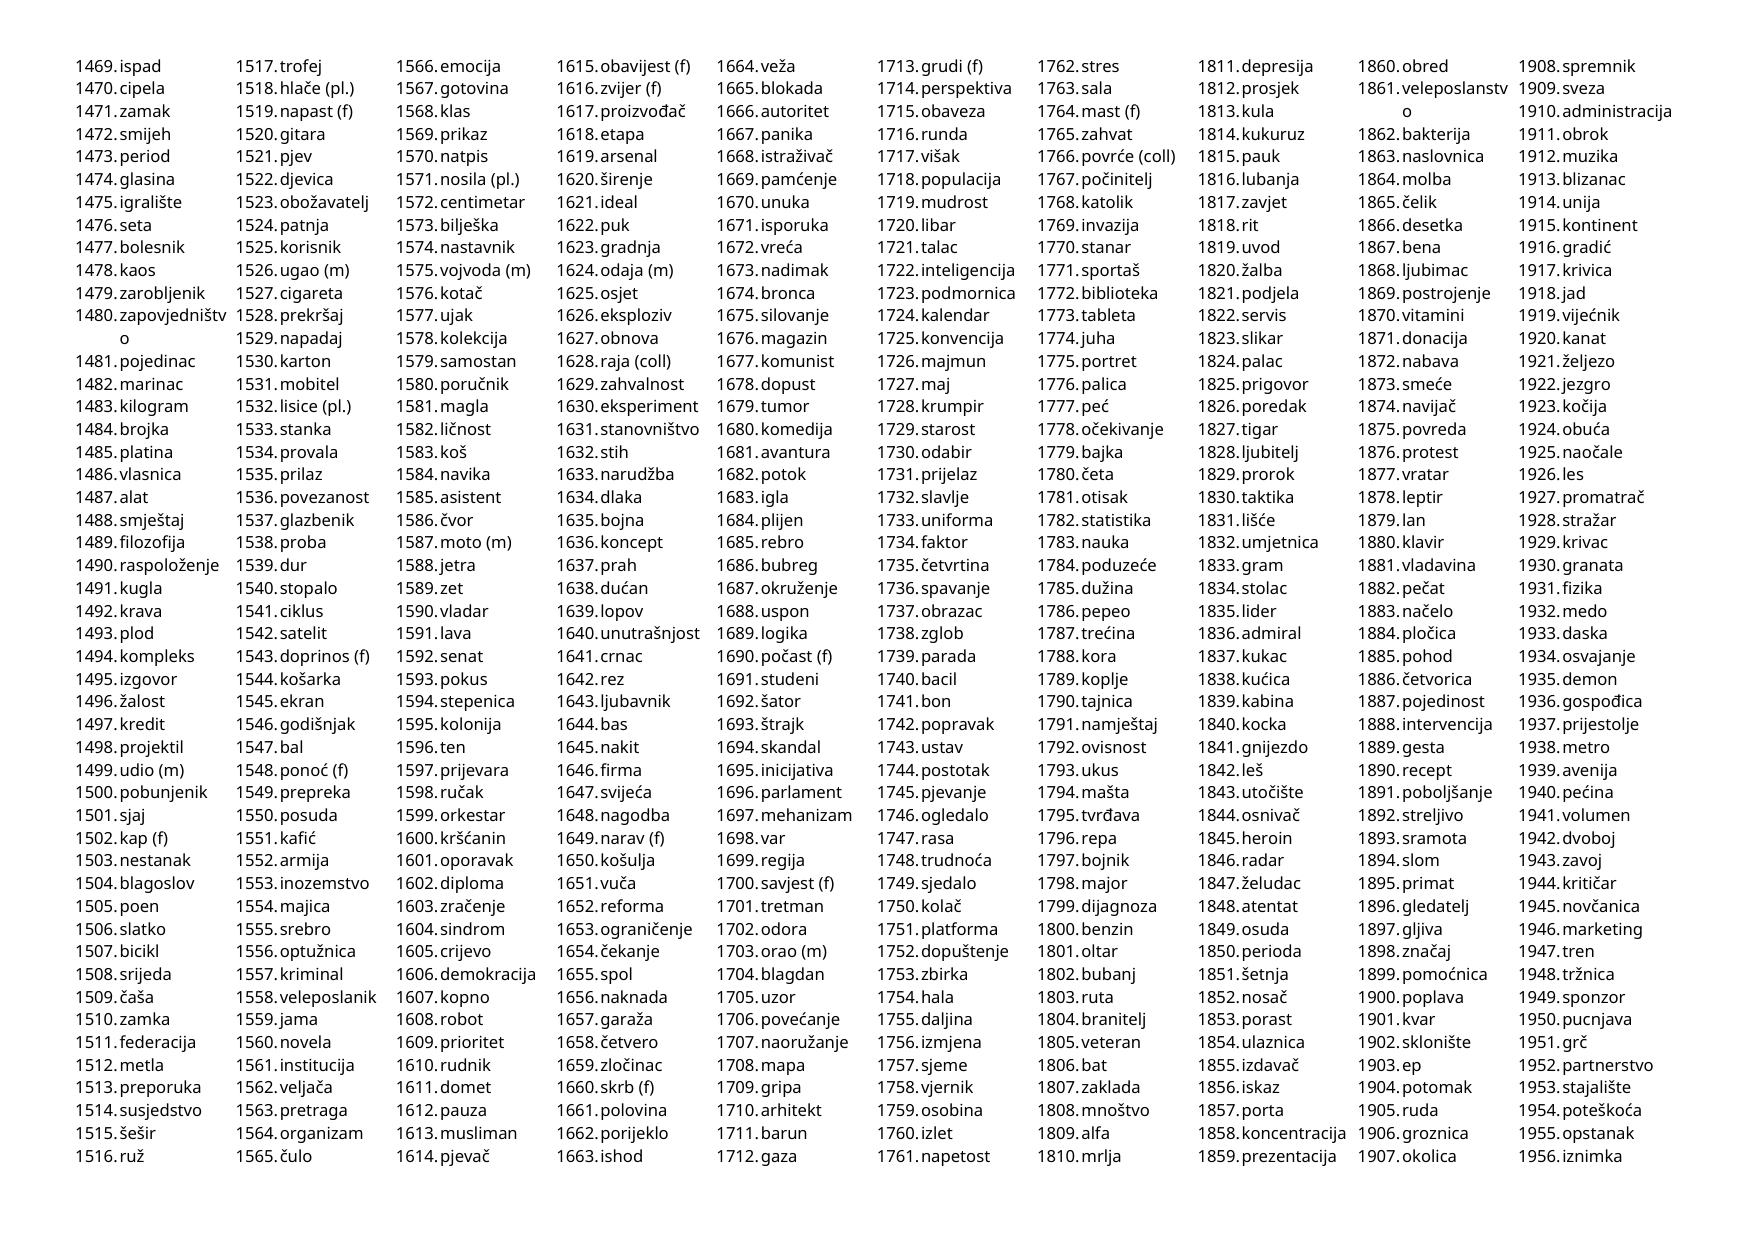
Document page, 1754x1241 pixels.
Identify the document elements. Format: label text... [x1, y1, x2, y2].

list bilješka [396, 213, 556, 236]
list gaza [716, 1144, 877, 1167]
list kritičar [1518, 872, 1679, 894]
list klavir [1357, 531, 1518, 554]
list potok [716, 463, 877, 486]
list naočale [1518, 440, 1679, 463]
list nakit [556, 735, 716, 758]
list pauza [396, 1099, 556, 1121]
list talac [877, 236, 1037, 258]
list blagoslov [75, 872, 235, 894]
list osuda [1197, 917, 1357, 940]
list napetost [877, 1144, 1037, 1167]
list novela [235, 1031, 396, 1053]
list unutrašnjost [556, 622, 716, 644]
list sponzor [1518, 985, 1679, 1008]
list armija [235, 849, 396, 872]
list bronca [716, 281, 877, 304]
list vlasnica [75, 463, 235, 486]
list porast [1197, 1008, 1357, 1031]
list invazija [1037, 213, 1197, 236]
list gnijezdo [1197, 735, 1357, 758]
list prilaz [235, 463, 396, 486]
list pjevanje [877, 781, 1037, 803]
list kotač [396, 281, 556, 304]
list starost [877, 417, 1037, 440]
list veleposlanik [235, 985, 396, 1008]
list barun [716, 1121, 877, 1144]
list slikar [1197, 327, 1357, 349]
list osobina [877, 1099, 1037, 1121]
list vojvoda (m) [396, 258, 556, 281]
list ugao (m) [235, 258, 396, 281]
list lisice (pl.) [235, 395, 396, 417]
list filozofija [75, 531, 235, 554]
list pomoćnica [1357, 962, 1518, 985]
list ekran [235, 690, 396, 713]
list les [1518, 463, 1679, 486]
list veljača [235, 1076, 396, 1099]
list plijen [716, 508, 877, 531]
list kalendar [877, 304, 1037, 327]
list povreda [1357, 417, 1518, 440]
list jetra [396, 554, 556, 576]
list kabina [1197, 690, 1357, 713]
list leptir [1357, 486, 1518, 508]
list kočija [1518, 395, 1679, 417]
list posuda [235, 803, 396, 826]
list studeni [716, 667, 877, 690]
list bena [1357, 236, 1518, 258]
list asistent [396, 486, 556, 508]
list nauka [1037, 531, 1197, 554]
list spol [556, 962, 716, 985]
list krumpir [877, 395, 1037, 417]
list parlament [716, 781, 877, 803]
list garaža [556, 1008, 716, 1031]
list načelo [1357, 599, 1518, 622]
list obavijest (f) [556, 54, 716, 77]
list rasa [877, 826, 1037, 849]
list ljubitelj [1197, 440, 1357, 463]
list nabava [1357, 349, 1518, 372]
list mast (f) [1037, 99, 1197, 122]
list širenje [556, 168, 716, 190]
list magazin [716, 327, 877, 349]
list godišnjak [235, 713, 396, 735]
list zarobljenik [75, 281, 235, 304]
list reforma [556, 894, 716, 917]
list samostan [396, 349, 556, 372]
list zvijer (f) [556, 77, 716, 99]
list administracija [1518, 99, 1679, 122]
list trudnoća [877, 849, 1037, 872]
list pobunjenik [75, 781, 235, 803]
list zapovjedništvo [75, 304, 235, 349]
list lan [1357, 508, 1518, 531]
list povećanje [716, 1008, 877, 1031]
list porta [1197, 1099, 1357, 1121]
list žalost [75, 690, 235, 713]
list čelik [1357, 190, 1518, 213]
list stanka [235, 417, 396, 440]
list izgovor [75, 667, 235, 690]
list kugla [75, 576, 235, 599]
list ciklus [235, 599, 396, 622]
list prepreka [235, 781, 396, 803]
list ulaznica [1197, 1031, 1357, 1053]
list novčanica [1518, 894, 1679, 917]
list postrojenje [1357, 281, 1518, 304]
list tumor [716, 395, 877, 417]
list blizanac [1518, 168, 1679, 190]
list šetnja [1197, 962, 1357, 985]
list blagdan [716, 962, 877, 985]
list čaša [75, 985, 235, 1008]
list perspektiva [877, 77, 1037, 99]
list sklonište [1357, 1031, 1518, 1053]
list patnja [235, 213, 396, 236]
list mnoštvo [1037, 1099, 1197, 1121]
list košarka [235, 667, 396, 690]
list veleposlanstvo [1357, 77, 1518, 122]
list nastavnik [396, 236, 556, 258]
list četa [1037, 463, 1197, 486]
list srebro [235, 917, 396, 940]
list kilogram [75, 395, 235, 417]
list tajnica [1037, 690, 1197, 713]
list četvero [556, 1031, 716, 1053]
list satelit [235, 622, 396, 644]
list bicikl [75, 940, 235, 962]
list heroin [1197, 826, 1357, 849]
list dopust [716, 372, 877, 395]
list nadimak [716, 258, 877, 281]
list košulja [556, 849, 716, 872]
list admiral [1197, 622, 1357, 644]
list klas [396, 99, 556, 122]
list federacija [75, 1031, 235, 1053]
list bojnik [1037, 849, 1197, 872]
list ideal [556, 190, 716, 213]
list etapa [556, 122, 716, 145]
list smještaj [75, 508, 235, 531]
list napast (f) [235, 99, 396, 122]
list volumen [1518, 803, 1679, 826]
list kaos [75, 258, 235, 281]
list medo [1518, 599, 1679, 622]
list prijestolje [1518, 713, 1679, 735]
list opstanak [1518, 1121, 1679, 1144]
list odabir [877, 440, 1037, 463]
list naoružanje [716, 1031, 877, 1053]
list domet [396, 1076, 556, 1099]
list grudi (f) [877, 54, 1037, 77]
list povezanost [235, 486, 396, 508]
list smijeh [75, 122, 235, 145]
list dopuštenje [877, 940, 1037, 962]
list promatrač [1518, 486, 1679, 508]
list porijeklo [556, 1121, 716, 1144]
list pločica [1357, 622, 1518, 644]
list odaja (m) [556, 258, 716, 281]
list pamćenje [716, 168, 877, 190]
list repa [1037, 826, 1197, 849]
list gljiva [1357, 917, 1518, 940]
list peć [1037, 395, 1197, 417]
list pucnjava [1518, 1008, 1679, 1031]
list spremnik [1518, 54, 1679, 77]
list var [716, 826, 877, 849]
list maj [877, 372, 1037, 395]
list zahvalnost [556, 372, 716, 395]
list ustav [877, 735, 1037, 758]
list optužnica [235, 940, 396, 962]
list bas [556, 713, 716, 735]
list orao (m) [716, 940, 877, 962]
list ten [396, 735, 556, 758]
list kafić [235, 826, 396, 849]
list musliman [396, 1121, 556, 1144]
list slavlje [877, 486, 1037, 508]
list gripa [716, 1076, 877, 1099]
list zračenje [396, 894, 556, 917]
list osjet [556, 281, 716, 304]
list korisnik [235, 236, 396, 258]
list izdavač [1197, 1053, 1357, 1076]
list intervencija [1357, 713, 1518, 735]
list bakterija [1357, 122, 1518, 145]
list veteran [1037, 1031, 1197, 1053]
list stanar [1037, 236, 1197, 258]
list podjela [1197, 281, 1357, 304]
list robot [396, 1008, 556, 1031]
list ep [1357, 1053, 1518, 1076]
list uniforma [877, 508, 1037, 531]
list isporuka [716, 213, 877, 236]
list sjeme [877, 1053, 1037, 1076]
list gram [1197, 554, 1357, 576]
list pretraga [235, 1099, 396, 1121]
list biblioteka [1037, 281, 1197, 304]
list portret [1037, 349, 1197, 372]
list major [1037, 872, 1197, 894]
list krivica [1518, 258, 1679, 281]
list prikaz [396, 122, 556, 145]
list groznica [1357, 1121, 1518, 1144]
list komunist [716, 349, 877, 372]
list vreća [716, 236, 877, 258]
list susjedstvo [75, 1099, 235, 1121]
list sveza [1518, 77, 1679, 99]
list bojna [556, 508, 716, 531]
list nagodba [556, 803, 716, 826]
list unija [1518, 190, 1679, 213]
list eksperiment [556, 395, 716, 417]
list gradnja [556, 236, 716, 258]
list umjetnica [1197, 531, 1357, 554]
list narudžba [556, 463, 716, 486]
list lubanja [1197, 168, 1357, 190]
list runda [877, 122, 1037, 145]
list igla [716, 486, 877, 508]
list prezentacija [1197, 1144, 1357, 1167]
list ogledalo [877, 803, 1037, 826]
list mapa [716, 1053, 877, 1076]
list jama [235, 1008, 396, 1031]
list hlače (pl.) [235, 77, 396, 99]
list poredak [1197, 395, 1357, 417]
list prah [556, 554, 716, 576]
list crijevo [396, 940, 556, 962]
list streljivo [1357, 803, 1518, 826]
list zet [396, 576, 556, 599]
list daska [1518, 622, 1679, 644]
list vitamini [1357, 304, 1518, 327]
list mrlja [1037, 1144, 1197, 1167]
list emocija [396, 54, 556, 77]
list udio (m) [75, 758, 235, 781]
list obuća [1518, 417, 1679, 440]
list osvajanje [1518, 644, 1679, 667]
list počast (f) [716, 644, 877, 667]
list mehanizam [716, 803, 877, 826]
list grč [1518, 1031, 1679, 1053]
list zaklada [1037, 1076, 1197, 1099]
list gospođica [1518, 690, 1679, 713]
list ruž [75, 1144, 235, 1167]
list institucija [235, 1053, 396, 1076]
list utočište [1197, 781, 1357, 803]
list katolik [1037, 190, 1197, 213]
list oporavak [396, 849, 556, 872]
list lopov [556, 599, 716, 622]
list bajka [1037, 440, 1197, 463]
list čekanje [556, 940, 716, 962]
list bubanj [1037, 962, 1197, 985]
list cipela [75, 77, 235, 99]
list slatko [75, 917, 235, 940]
list statistika [1037, 508, 1197, 531]
list poplava [1357, 985, 1518, 1008]
list protest [1357, 440, 1518, 463]
list lava [396, 622, 556, 644]
list kućica [1197, 667, 1357, 690]
list ispad [75, 54, 235, 77]
list višak [877, 145, 1037, 168]
list senat [396, 644, 556, 667]
list pojedinac [75, 349, 235, 372]
list blokada [716, 77, 877, 99]
list prijelaz [877, 463, 1037, 486]
list arsenal [556, 145, 716, 168]
list bat [1037, 1053, 1197, 1076]
list poboljšanje [1357, 781, 1518, 803]
list depresija [1197, 54, 1357, 77]
list ruda [1357, 1099, 1518, 1121]
list taktika [1197, 486, 1357, 508]
list konvencija [877, 327, 1037, 349]
list kompleks [75, 644, 235, 667]
list izlet [877, 1121, 1037, 1144]
list zglob [877, 622, 1037, 644]
list dućan [556, 576, 716, 599]
list rudnik [396, 1053, 556, 1076]
list juha [1037, 327, 1197, 349]
list djevica [235, 168, 396, 190]
list libar [877, 213, 1037, 236]
list tableta [1037, 304, 1197, 327]
list autoritet [716, 99, 877, 122]
list četvrtina [877, 554, 1037, 576]
list raspoloženje [75, 554, 235, 576]
list kukuruz [1197, 122, 1357, 145]
list čulo [235, 1144, 396, 1167]
list daljina [877, 1008, 1037, 1031]
list eksploziv [556, 304, 716, 327]
list srijeda [75, 962, 235, 985]
list crnac [556, 644, 716, 667]
list lišće [1197, 508, 1357, 531]
list potomak [1357, 1076, 1518, 1099]
list uspon [716, 599, 877, 622]
list firma [556, 758, 716, 781]
list silovanje [716, 304, 877, 327]
list zamka [75, 1008, 235, 1031]
list koš [396, 440, 556, 463]
list jezgro [1518, 372, 1679, 395]
list naknada [556, 985, 716, 1008]
list žalba [1197, 258, 1357, 281]
list donacija [1357, 327, 1518, 349]
list kanat [1518, 327, 1679, 349]
list značaj [1357, 940, 1518, 962]
list nosila (pl.) [396, 168, 556, 190]
list period [75, 145, 235, 168]
list spavanje [877, 576, 1037, 599]
list inteligencija [877, 258, 1037, 281]
list ruta [1037, 985, 1197, 1008]
list kolekcija [396, 327, 556, 349]
list uzor [716, 985, 877, 1008]
list palac [1197, 349, 1357, 372]
list obrazac [877, 599, 1037, 622]
list obnova [556, 327, 716, 349]
list recept [1357, 758, 1518, 781]
list sramota [1357, 826, 1518, 849]
list atentat [1197, 894, 1357, 917]
list iskaz [1197, 1076, 1357, 1099]
list karton [235, 349, 396, 372]
list popravak [877, 713, 1037, 735]
list stajalište [1518, 1076, 1679, 1099]
list prorok [1197, 463, 1357, 486]
list majmun [877, 349, 1037, 372]
list tržnica [1518, 962, 1679, 985]
list fizika [1518, 576, 1679, 599]
list pauk [1197, 145, 1357, 168]
list podmornica [877, 281, 1037, 304]
list glazbenik [235, 508, 396, 531]
list plod [75, 622, 235, 644]
list dlaka [556, 486, 716, 508]
list ograničenje [556, 917, 716, 940]
list metla [75, 1053, 235, 1076]
list prosjek [1197, 77, 1357, 99]
list poen [75, 894, 235, 917]
list bubreg [716, 554, 877, 576]
list zločinac [556, 1053, 716, 1076]
list zavoj [1518, 849, 1679, 872]
list regija [716, 849, 877, 872]
list pjevač [396, 1144, 556, 1167]
list alat [75, 486, 235, 508]
list panika [716, 122, 877, 145]
list kvar [1357, 1008, 1518, 1031]
list ličnost [396, 417, 556, 440]
list branitelj [1037, 1008, 1197, 1031]
list bal [235, 735, 396, 758]
list nosač [1197, 985, 1357, 1008]
list otisak [1037, 486, 1197, 508]
list očekivanje [1037, 417, 1197, 440]
list šator [716, 690, 877, 713]
list inicijativa [716, 758, 877, 781]
list vratar [1357, 463, 1518, 486]
list centimetar [396, 190, 556, 213]
list parada [877, 644, 1037, 667]
list tren [1518, 940, 1679, 962]
list lider [1197, 599, 1357, 622]
list stanovništvo [556, 417, 716, 440]
list tigar [1197, 417, 1357, 440]
list mašta [1037, 781, 1197, 803]
list ishod [556, 1144, 716, 1167]
list oltar [1037, 940, 1197, 962]
list okruženje [716, 576, 877, 599]
list doprinos (f) [235, 644, 396, 667]
list kukac [1197, 644, 1357, 667]
list granata [1518, 554, 1679, 576]
list rebro [716, 531, 877, 554]
list sjedalo [877, 872, 1037, 894]
list demokracija [396, 962, 556, 985]
list bolesnik [75, 236, 235, 258]
list molba [1357, 168, 1518, 190]
list kula [1197, 99, 1357, 122]
list provala [235, 440, 396, 463]
list kredit [75, 713, 235, 735]
list proizvođač [556, 99, 716, 122]
list prigovor [1197, 372, 1357, 395]
list koplje [1037, 667, 1197, 690]
list partnerstvo [1518, 1053, 1679, 1076]
list odora [716, 917, 877, 940]
list rez [556, 667, 716, 690]
list demon [1518, 667, 1679, 690]
list servis [1197, 304, 1357, 327]
list inozemstvo [235, 872, 396, 894]
list arhitekt [716, 1099, 877, 1121]
list skrb (f) [556, 1076, 716, 1099]
list unuka [716, 190, 877, 213]
list leš [1197, 758, 1357, 781]
list radar [1197, 849, 1357, 872]
list stres [1037, 54, 1197, 77]
list pečat [1357, 576, 1518, 599]
list povrće (coll) [1037, 145, 1197, 168]
list ujak [396, 304, 556, 327]
list metro [1518, 735, 1679, 758]
list uvod [1197, 236, 1357, 258]
list platina [75, 440, 235, 463]
list zavjet [1197, 190, 1357, 213]
list kontinent [1518, 213, 1679, 236]
list organizam [235, 1121, 396, 1144]
list prioritet [396, 1031, 556, 1053]
list stepenica [396, 690, 556, 713]
list pohod [1357, 644, 1518, 667]
list zamak [75, 99, 235, 122]
list seta [75, 213, 235, 236]
list obožavatelj [235, 190, 396, 213]
list poručnik [396, 372, 556, 395]
list obred [1357, 54, 1518, 77]
list natpis [396, 145, 556, 168]
list avenija [1518, 758, 1679, 781]
list vuča [556, 872, 716, 894]
list zahvat [1037, 122, 1197, 145]
list gotovina [396, 77, 556, 99]
list napadaj [235, 327, 396, 349]
list kolonija [396, 713, 556, 735]
list iznimka [1518, 1144, 1679, 1167]
list naslovnica [1357, 145, 1518, 168]
list ručak [396, 781, 556, 803]
list gradić [1518, 236, 1679, 258]
list pepeo [1037, 599, 1197, 622]
list kriminal [235, 962, 396, 985]
list želudac [1197, 872, 1357, 894]
list projektil [75, 735, 235, 758]
list gledatelj [1357, 894, 1518, 917]
list komedija [716, 417, 877, 440]
list gesta [1357, 735, 1518, 758]
list mudrost [877, 190, 1037, 213]
list marketing [1518, 917, 1679, 940]
list pokus [396, 667, 556, 690]
list alfa [1037, 1121, 1197, 1144]
list navijač [1357, 395, 1518, 417]
list mobitel [235, 372, 396, 395]
list hala [877, 985, 1037, 1008]
list majica [235, 894, 396, 917]
list primat [1357, 872, 1518, 894]
list štrajk [716, 713, 877, 735]
list dur [235, 554, 396, 576]
list šešir [75, 1121, 235, 1144]
list zbirka [877, 962, 1037, 985]
list tvrđava [1037, 803, 1197, 826]
list sindrom [396, 917, 556, 940]
list igralište [75, 190, 235, 213]
list kora [1037, 644, 1197, 667]
list vladavina [1357, 554, 1518, 576]
list osnivač [1197, 803, 1357, 826]
list izmjena [877, 1031, 1037, 1053]
list ukus [1037, 758, 1197, 781]
list dužina [1037, 576, 1197, 599]
list kap (f) [75, 826, 235, 849]
list krava [75, 599, 235, 622]
list bon [877, 690, 1037, 713]
list stolac [1197, 576, 1357, 599]
list stražar [1518, 508, 1679, 531]
list brojka [75, 417, 235, 440]
list obrok [1518, 122, 1679, 145]
list veža [716, 54, 877, 77]
list moto (m) [396, 531, 556, 554]
list palica [1037, 372, 1197, 395]
list koncept [556, 531, 716, 554]
list jad [1518, 281, 1679, 304]
list desetka [1357, 213, 1518, 236]
list kopno [396, 985, 556, 1008]
list ovisnost [1037, 735, 1197, 758]
list vijećnik [1518, 304, 1679, 327]
list dijagnoza [1037, 894, 1197, 917]
list orkestar [396, 803, 556, 826]
list muzika [1518, 145, 1679, 168]
list istraživač [716, 145, 877, 168]
list vjernik [877, 1076, 1037, 1099]
list kolač [877, 894, 1037, 917]
list dvoboj [1518, 826, 1679, 849]
list navika [396, 463, 556, 486]
list benzin [1037, 917, 1197, 940]
list glasina [75, 168, 235, 190]
list marinac [75, 372, 235, 395]
list poteškoća [1518, 1099, 1679, 1121]
list pećina [1518, 781, 1679, 803]
list željezo [1518, 349, 1679, 372]
list četvorica [1357, 667, 1518, 690]
list polovina [556, 1099, 716, 1121]
list pjev [235, 145, 396, 168]
list perioda [1197, 940, 1357, 962]
list trećina [1037, 622, 1197, 644]
list prijevara [396, 758, 556, 781]
list vladar [396, 599, 556, 622]
list smeće [1357, 372, 1518, 395]
list platforma [877, 917, 1037, 940]
list koncentracija [1197, 1121, 1357, 1144]
list poduzeće [1037, 554, 1197, 576]
list namještaj [1037, 713, 1197, 735]
list bacil [877, 667, 1037, 690]
list skandal [716, 735, 877, 758]
list faktor [877, 531, 1037, 554]
list sportaš [1037, 258, 1197, 281]
list slom [1357, 849, 1518, 872]
list stih [556, 440, 716, 463]
list magla [396, 395, 556, 417]
list sala [1037, 77, 1197, 99]
list pojedinost [1357, 690, 1518, 713]
list svijeća [556, 781, 716, 803]
list preporuka [75, 1076, 235, 1099]
list trofej [235, 54, 396, 77]
list postotak [877, 758, 1037, 781]
list tretman [716, 894, 877, 917]
list avantura [716, 440, 877, 463]
list ljubimac [1357, 258, 1518, 281]
list prekršaj [235, 304, 396, 327]
list kršćanin [396, 826, 556, 849]
list proba [235, 531, 396, 554]
list rit [1197, 213, 1357, 236]
list populacija [877, 168, 1037, 190]
list počinitelj [1037, 168, 1197, 190]
list raja (coll) [556, 349, 716, 372]
list ponoć (f) [235, 758, 396, 781]
list stopalo [235, 576, 396, 599]
list okolica [1357, 1144, 1518, 1167]
list gitara [235, 122, 396, 145]
list kocka [1197, 713, 1357, 735]
list sjaj [75, 803, 235, 826]
list cigareta [235, 281, 396, 304]
list obaveza [877, 99, 1037, 122]
list ljubavnik [556, 690, 716, 713]
list puk [556, 213, 716, 236]
list narav (f) [556, 826, 716, 849]
list savjest (f) [716, 872, 877, 894]
list krivac [1518, 531, 1679, 554]
list čvor [396, 508, 556, 531]
list diploma [396, 872, 556, 894]
list logika [716, 622, 877, 644]
list nestanak [75, 849, 235, 872]
